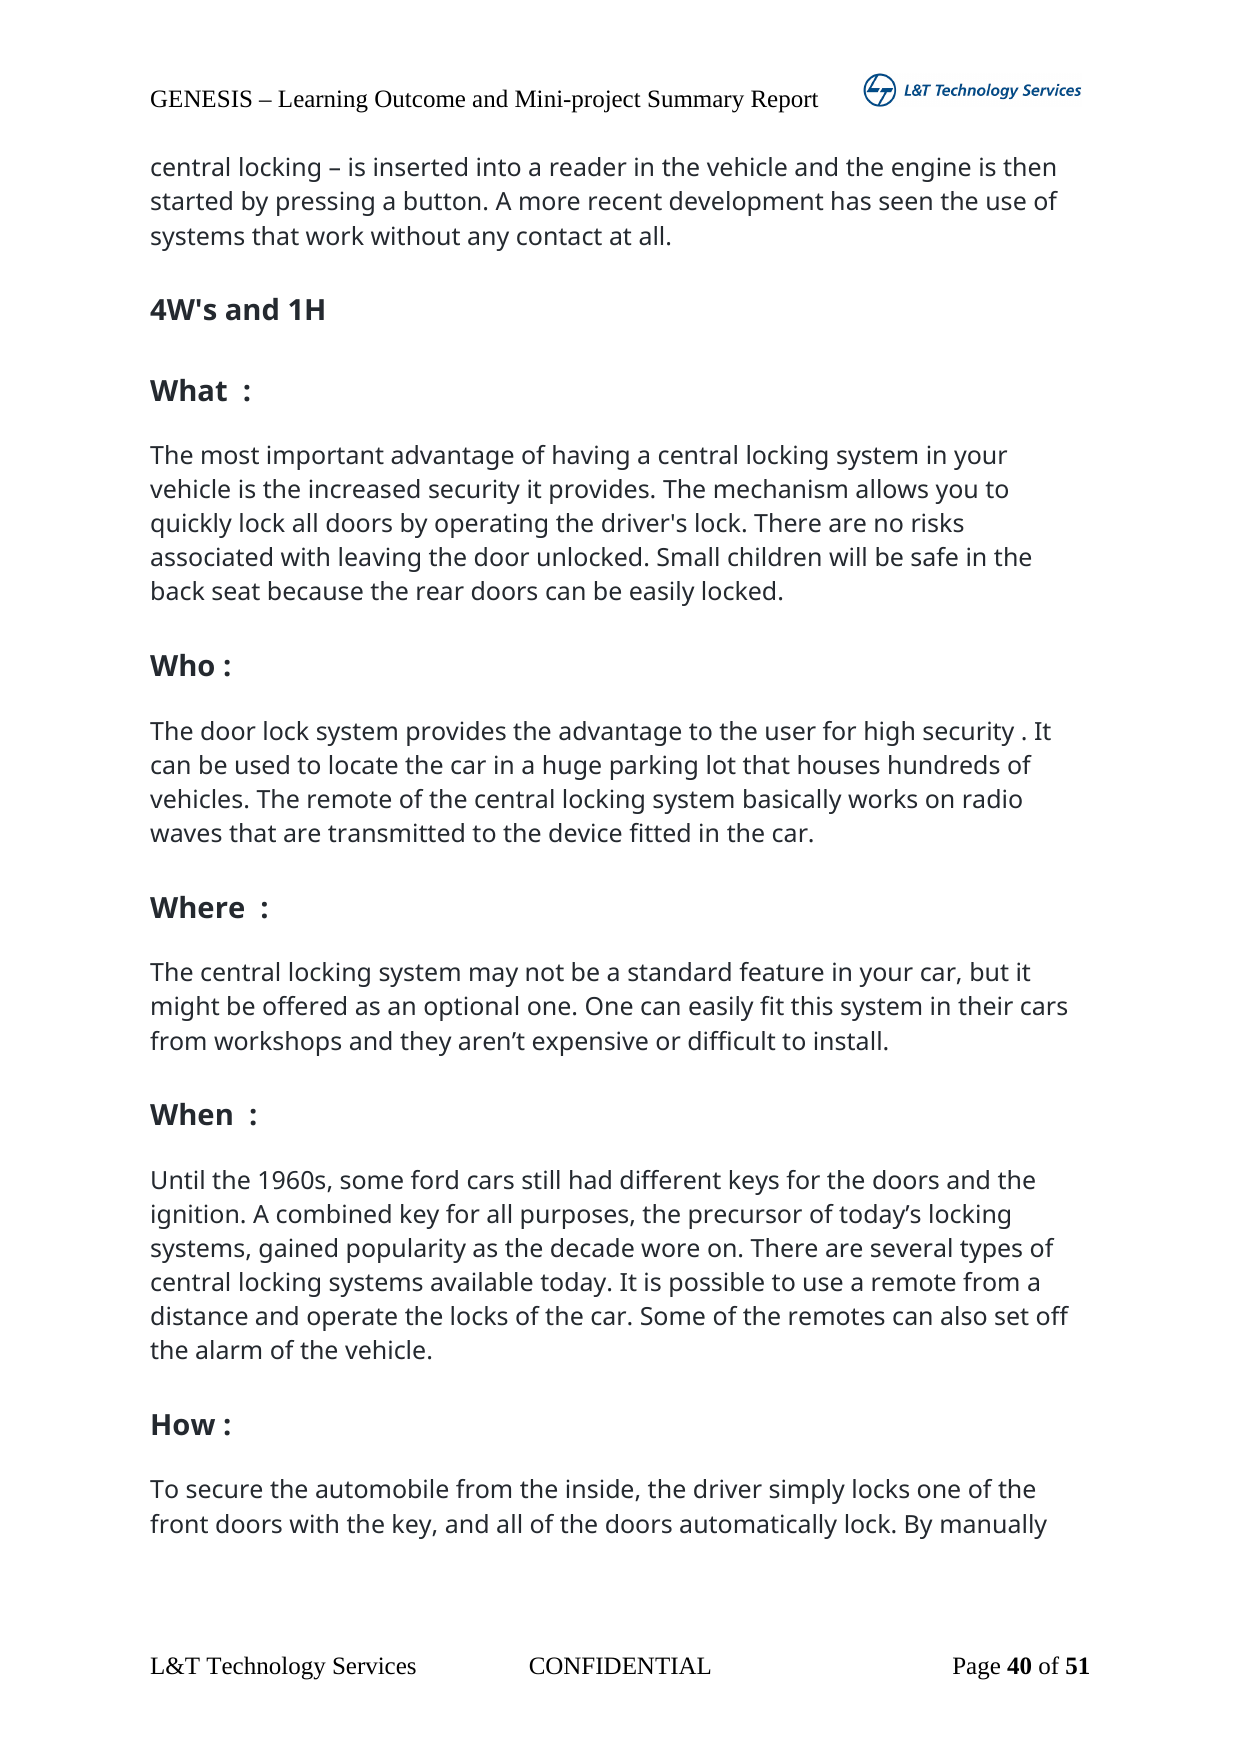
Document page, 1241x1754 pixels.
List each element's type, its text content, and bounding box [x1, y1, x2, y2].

subtitle What : [150, 370, 1090, 410]
text Until the 1960s, some ford cars still had different keys for the doors and the ignition. A combined key for all purposes, the precursor of today’s locking systems, gained popularity as the decade wore on. There are several types of central locking systems available today. It is possible to use a remote from a distance and operate the locks of the car. Some of the remotes can also set off the alarm of the vehicle. [150, 1162, 1090, 1367]
subtitle Where : [150, 887, 1090, 927]
subtitle When : [150, 1095, 1090, 1134]
text The most important advantage of having a central locking system in your vehicle is the increased security it provides. The mechanism allows you to quickly lock all doors by operating the driver's lock. There are no risks associated with leaving the door unlocked. Small children will be safe in the back seat because the rear doors can be easily locked. [150, 438, 1090, 608]
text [150, 150, 1090, 252]
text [150, 1472, 1090, 1540]
text The central locking system may not be a standard feature in your car, but it might be offered as an optional one. One can easily fit this system in their cars from workshops and they aren’t expensive or difficult to install. [150, 955, 1090, 1057]
subtitle 4W's and 1H [150, 290, 1090, 329]
subtitle How : [150, 1404, 1090, 1444]
text The door lock system provides the advantage to the user for high security . It can be used to locate the car in a huge parking lot that houses hundreds of vehicles. The remote of the central locking system basically works on radio waves that are transmitted to the device fitted in the car. [150, 713, 1090, 850]
subtitle Who : [150, 646, 1090, 685]
picture [862, 73, 1082, 107]
